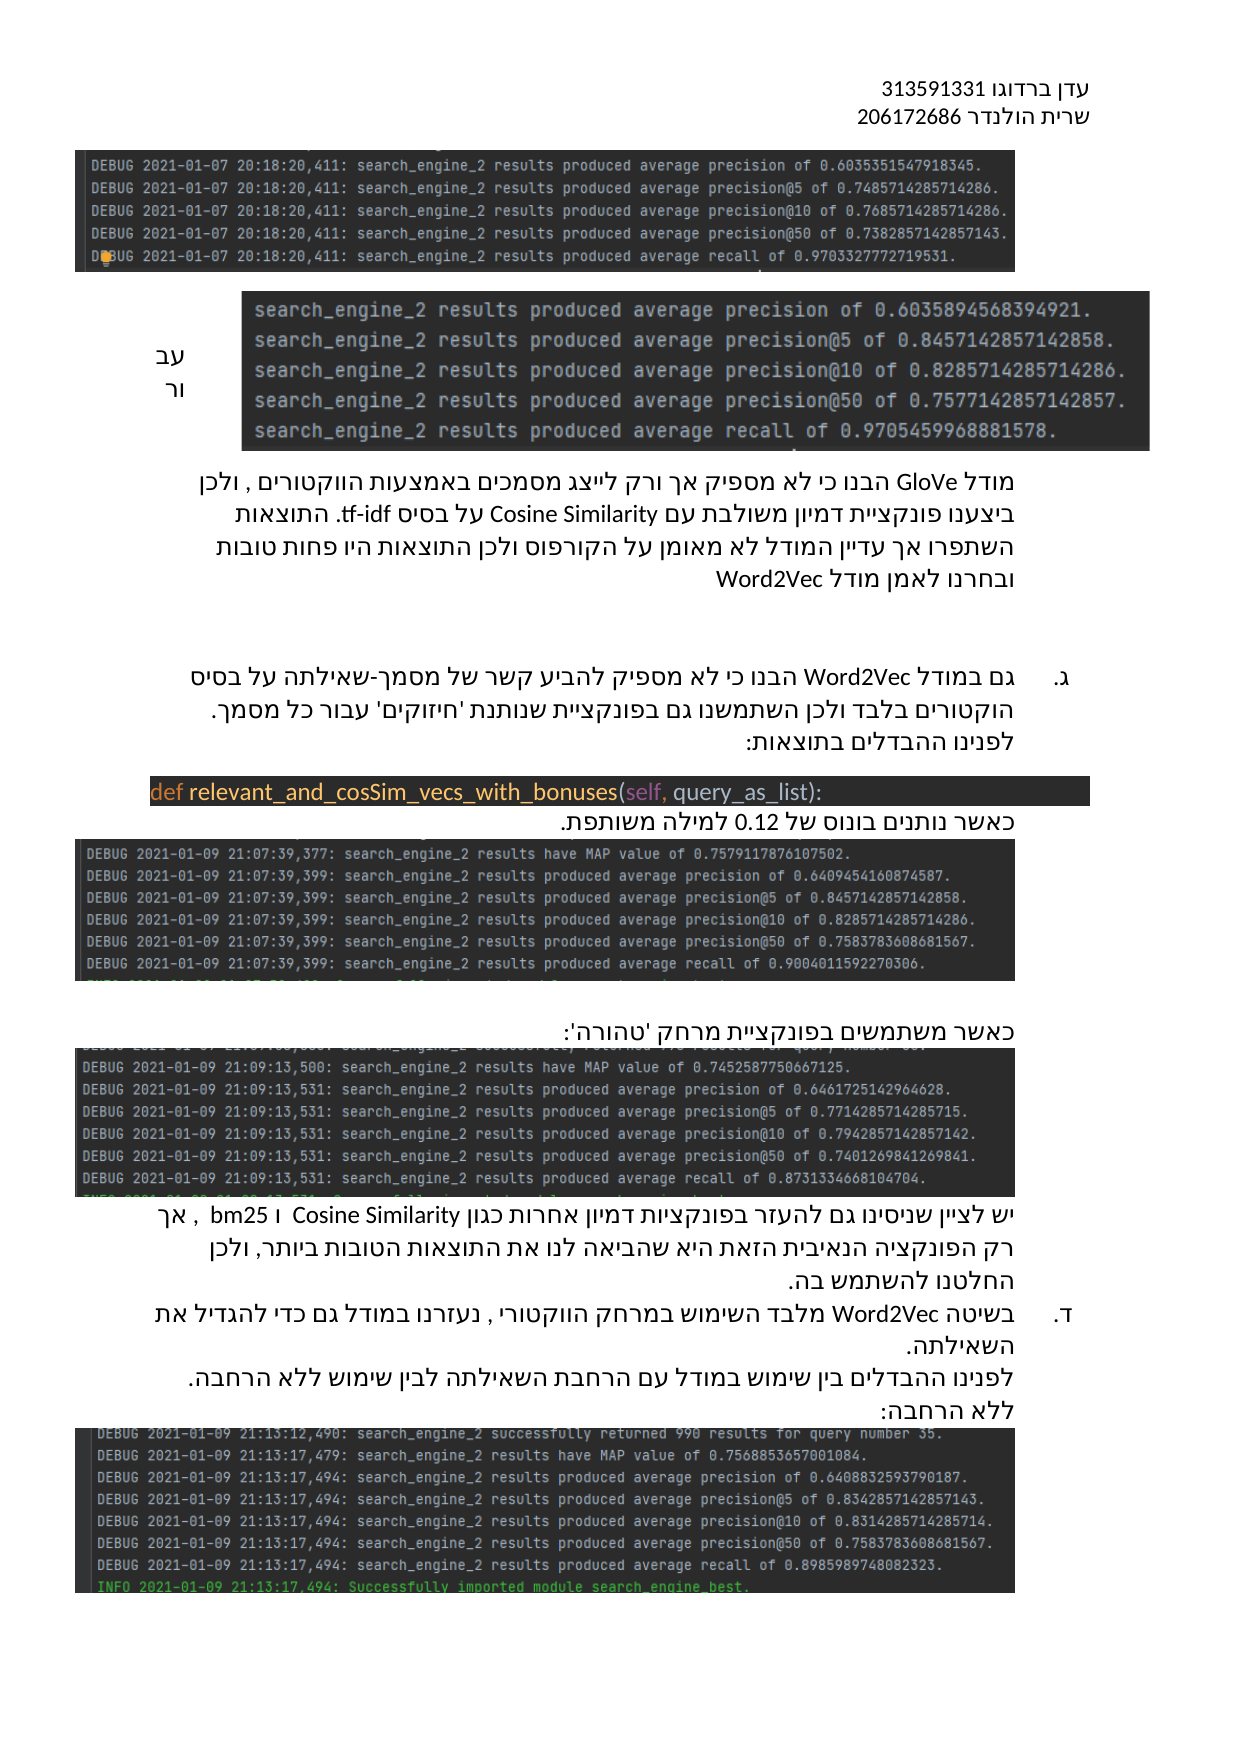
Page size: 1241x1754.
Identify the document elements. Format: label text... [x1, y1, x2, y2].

list יש לציין שניסינו גם להעזר בפונקציות דמיון אחרות כגון Cosine Similarity ו bm25 , אך רק הפונקציה הנאיבית הזאת היא שהביאה לנו את התוצאות הטובות ביותר, ולכן החלטנו להשתמש בה. [150, 1199, 1015, 1295]
list בשיטה Word2Vec מלבד השימוש במרחק הווקטורי , נעזרנו במודל גם כדי להגדיל את השאילתה. [150, 1298, 1053, 1361]
list עבור מודל GloVe הבנו כי לא מספיק אך ורק לייצג מסמכים באמצעות הווקטורים , ולכן ביצענו פונקציית דמיון משולבת עם Cosine Similarity על בסיס tf-idf. התוצאות השתפרו אך עדיין המודל לא מאומן על הקורפוס ולכן התוצאות היו פחות טובות ובחרנו לאמן מודל Word2Vec [150, 341, 1053, 593]
text def relevant_and_cosSim_vecs_with_bonuses(self, query_as_list): [150, 776, 1090, 806]
picture [75, 1428, 1015, 1593]
list לפנינו ההבדלים בתוצאות: [150, 726, 1015, 757]
list כאשר משתמשים בפונקציית מרחק 'טהורה': [150, 1016, 1015, 1046]
list לפנינו ההבדלים בין שימוש במודל עם הרחבת השאילתה לבין שימוש ללא הרחבה. [150, 1362, 1015, 1393]
list גם במודל Word2Vec הבנו כי לא מספיק להביע קשר של מסמך-שאילתה על בסיס הוקטורים בלבד ולכן השתמשנו גם בפונקציית שנותנת 'חיזוקים' עבור כל מסמך. [150, 662, 1053, 724]
list ללא הרחבה: [150, 1395, 1015, 1426]
picture [75, 1048, 1015, 1197]
picture [75, 839, 1015, 981]
picture [75, 150, 1015, 272]
list כאשר נותנים בונוס של 0.12 למילה משותפת. [150, 806, 1015, 837]
picture [240, 291, 1150, 450]
